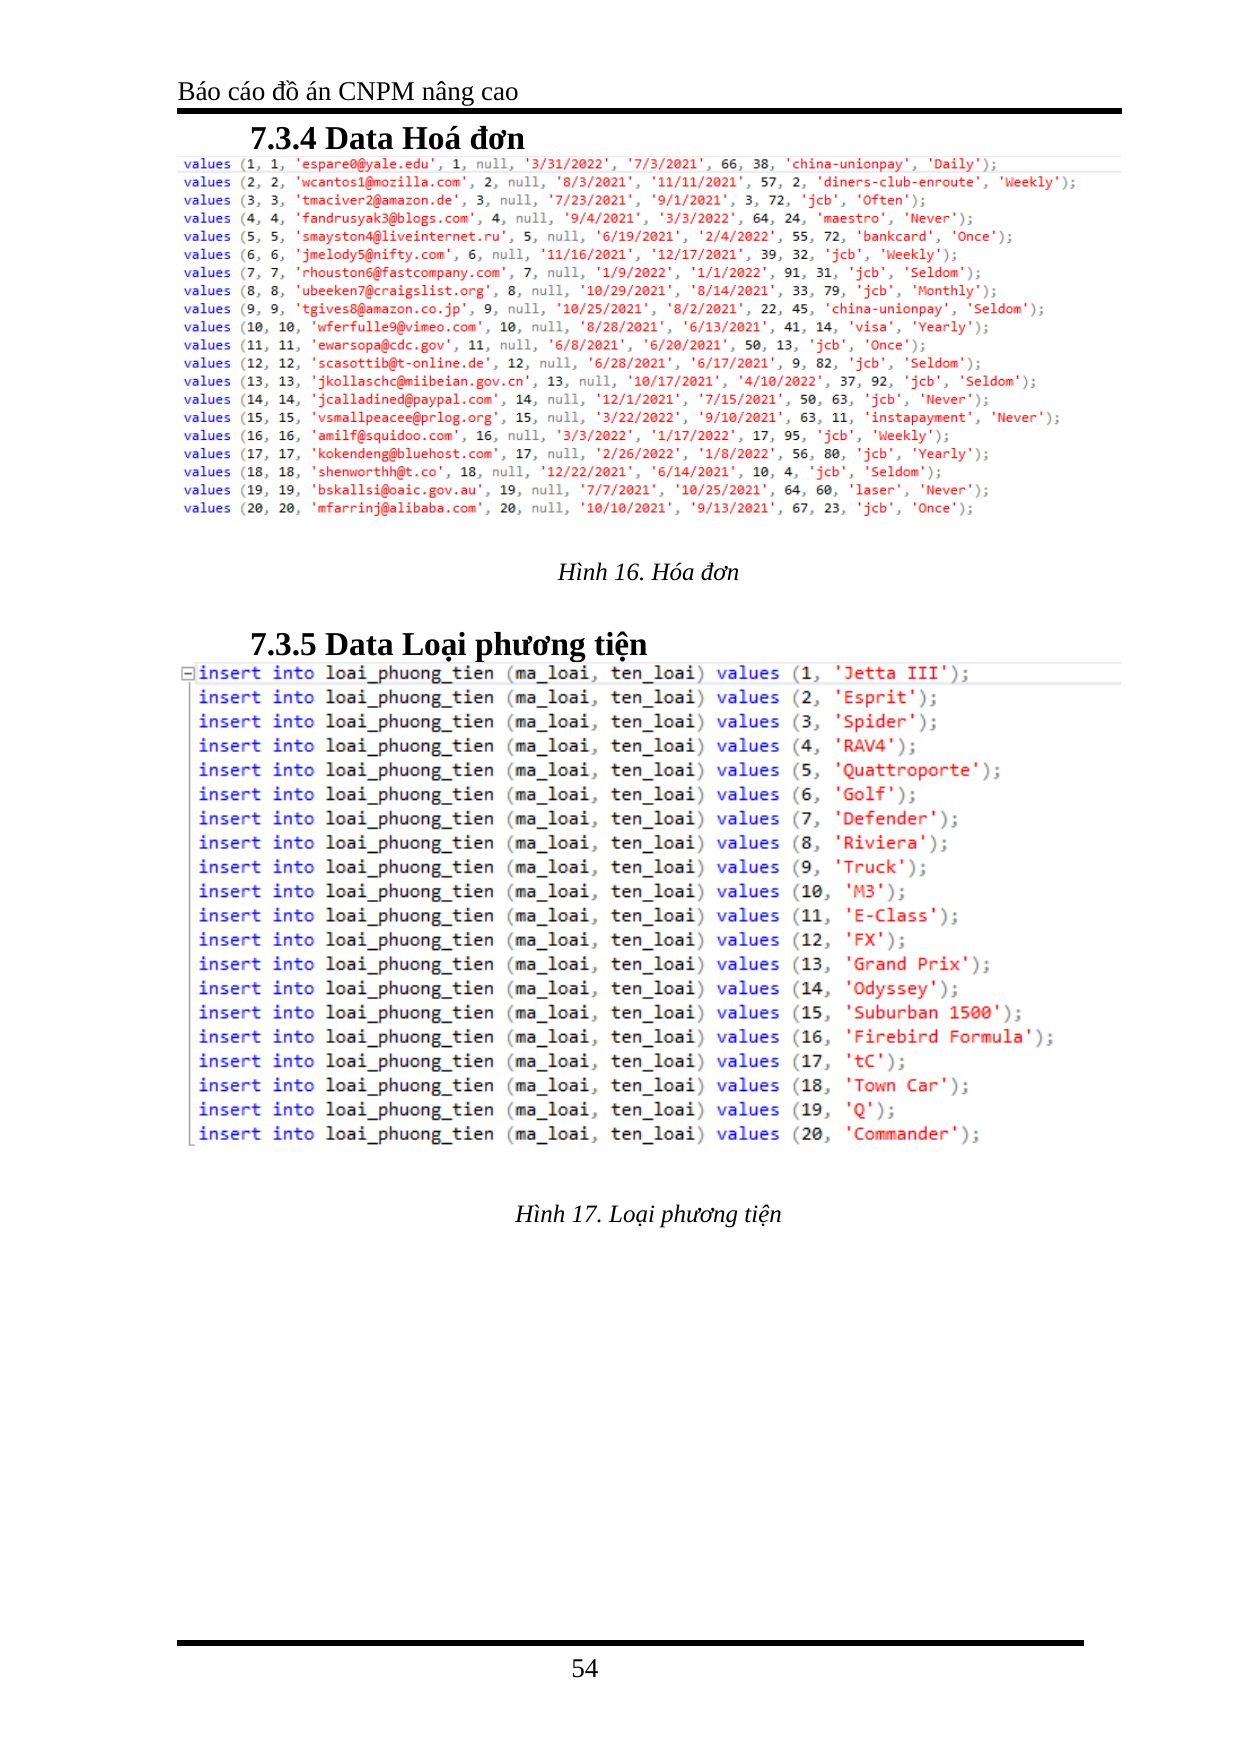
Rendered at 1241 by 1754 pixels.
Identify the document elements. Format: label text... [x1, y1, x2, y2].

text Hình 17. Loại phương tiện [177, 1199, 1122, 1228]
list Data Hoá đơn [250, 118, 1122, 156]
list Data Loại phương tiện [250, 624, 1122, 662]
picture [177, 156, 1122, 542]
picture [177, 662, 1122, 1184]
text Hình 16. Hóa đơn [177, 557, 1122, 585]
